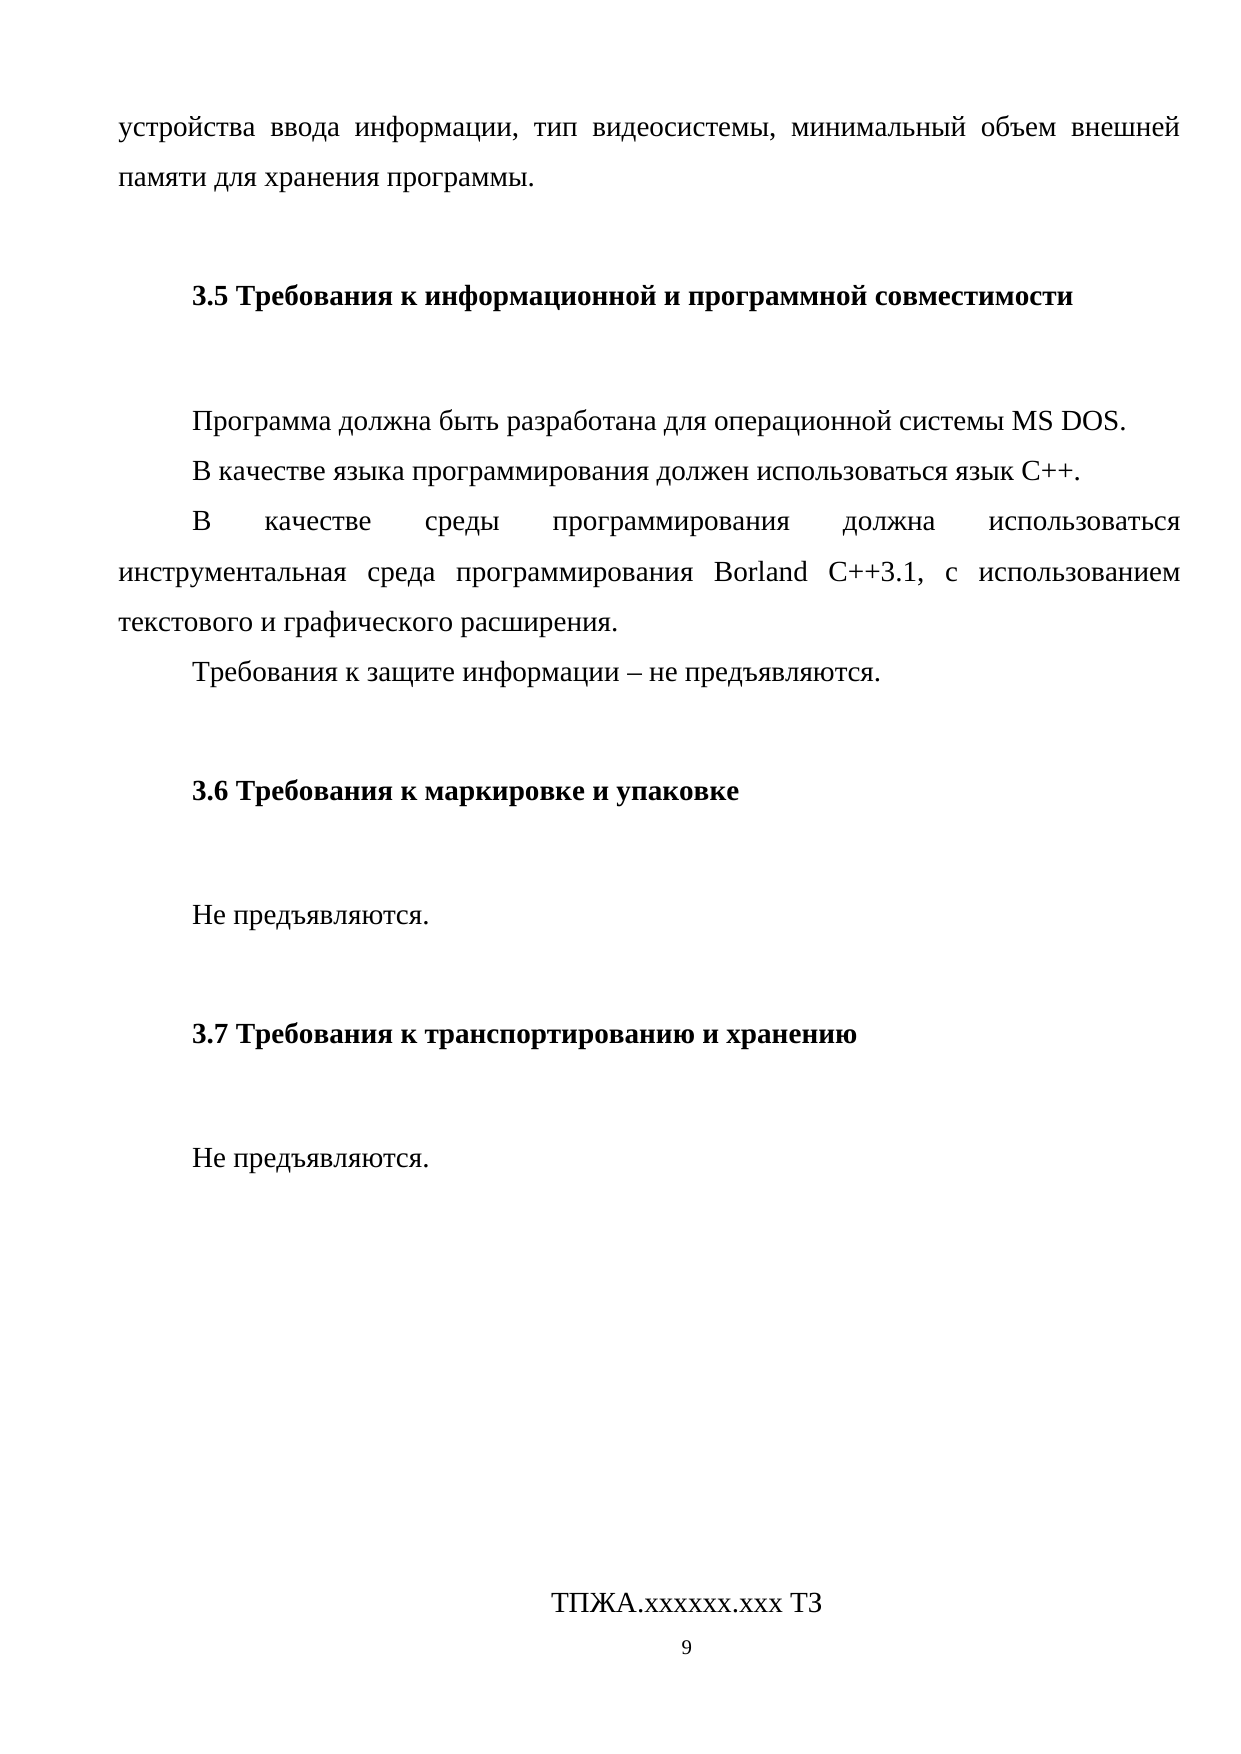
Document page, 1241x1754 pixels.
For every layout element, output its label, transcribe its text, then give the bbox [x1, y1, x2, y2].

text Не предъявляются. [118, 1141, 1181, 1174]
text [118, 109, 1181, 193]
text В качестве среды программирования должна использоваться инструментальная среда программирования Borland C++3.1, с использованием текстового и графического расширения. [118, 503, 1181, 637]
subtitle 3.7 Требования к транспортированию и хранению [118, 1016, 1181, 1049]
text Программа должна быть разработана для операционной системы MS DOS. [118, 403, 1181, 436]
text В качестве языка программирования должен использоваться язык С++. [118, 453, 1181, 487]
subtitle 3.5 Требования к информационной и программной совместимости [118, 278, 1181, 312]
subtitle 3.6 Требования к маркировке и упаковке [118, 773, 1181, 806]
text Не предъявляются. [118, 897, 1181, 931]
text Требования к защите информации – не предъявляются. [118, 654, 1181, 688]
